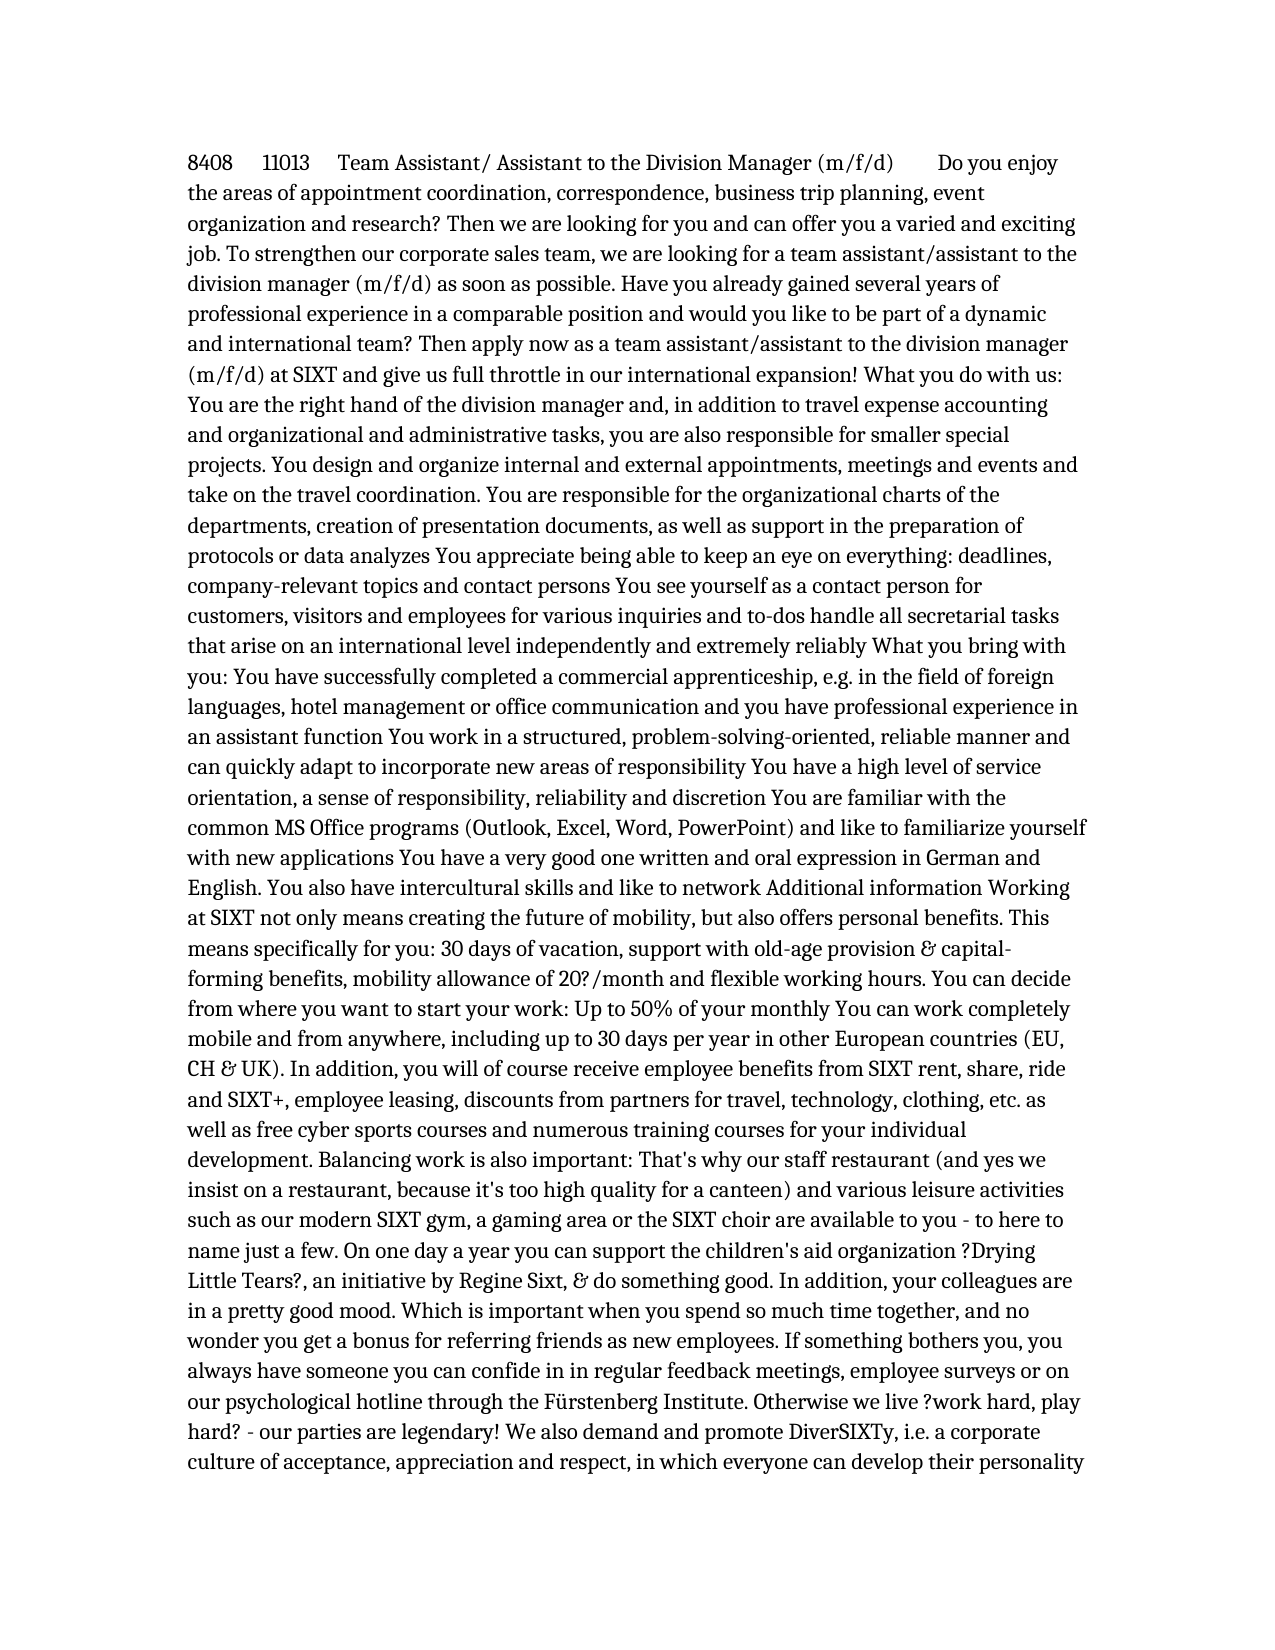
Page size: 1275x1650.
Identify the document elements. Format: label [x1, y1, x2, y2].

text [187, 150, 1087, 1475]
